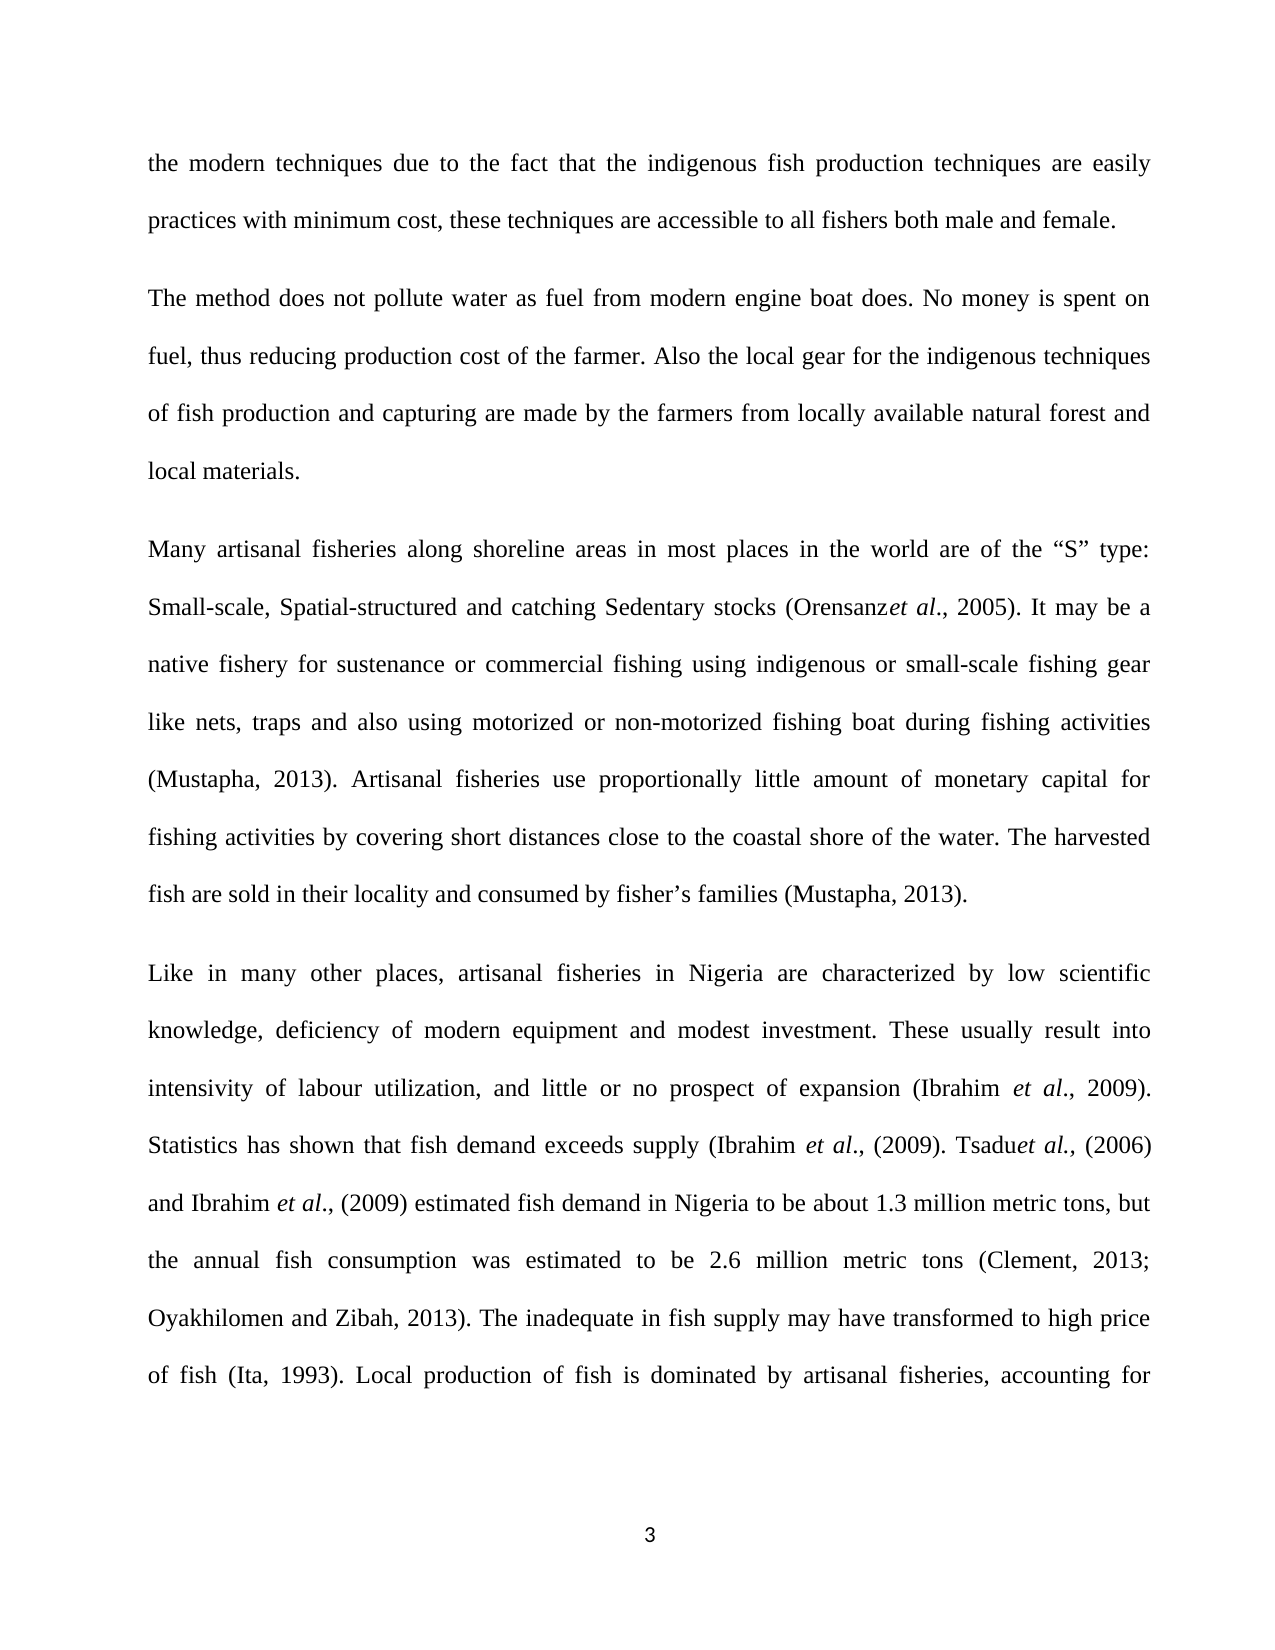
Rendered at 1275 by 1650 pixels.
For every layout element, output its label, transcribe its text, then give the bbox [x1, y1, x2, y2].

text Many artisanal fisheries along shoreline areas in most places in the world are of the “S” type: Small-scale, Spatial-structured and catching Sedentary stocks (Orensanzet al., 2005). It may be a native fishery for sustenance or commercial fishing using indigenous or small-scale fishing gear like nets, traps and also using motorized or non-motorized fishing boat during fishing activities (Mustapha, 2013). Artisanal fisheries use proportionally little amount of monetary capital for fishing activities by covering short distances close to the coastal shore of the water. The harvested fish are sold in their locality and consumed by fisher’s families (Mustapha, 2013). [148, 534, 1152, 908]
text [148, 958, 1152, 1389]
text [148, 148, 1152, 234]
text The method does not pollute water as fuel from modern engine boat does. No money is spent on fuel, thus reducing production cost of the farmer. Also the local gear for the indigenous techniques of fish production and capturing are made by the farmers from locally available natural forest and local materials. [148, 283, 1152, 485]
